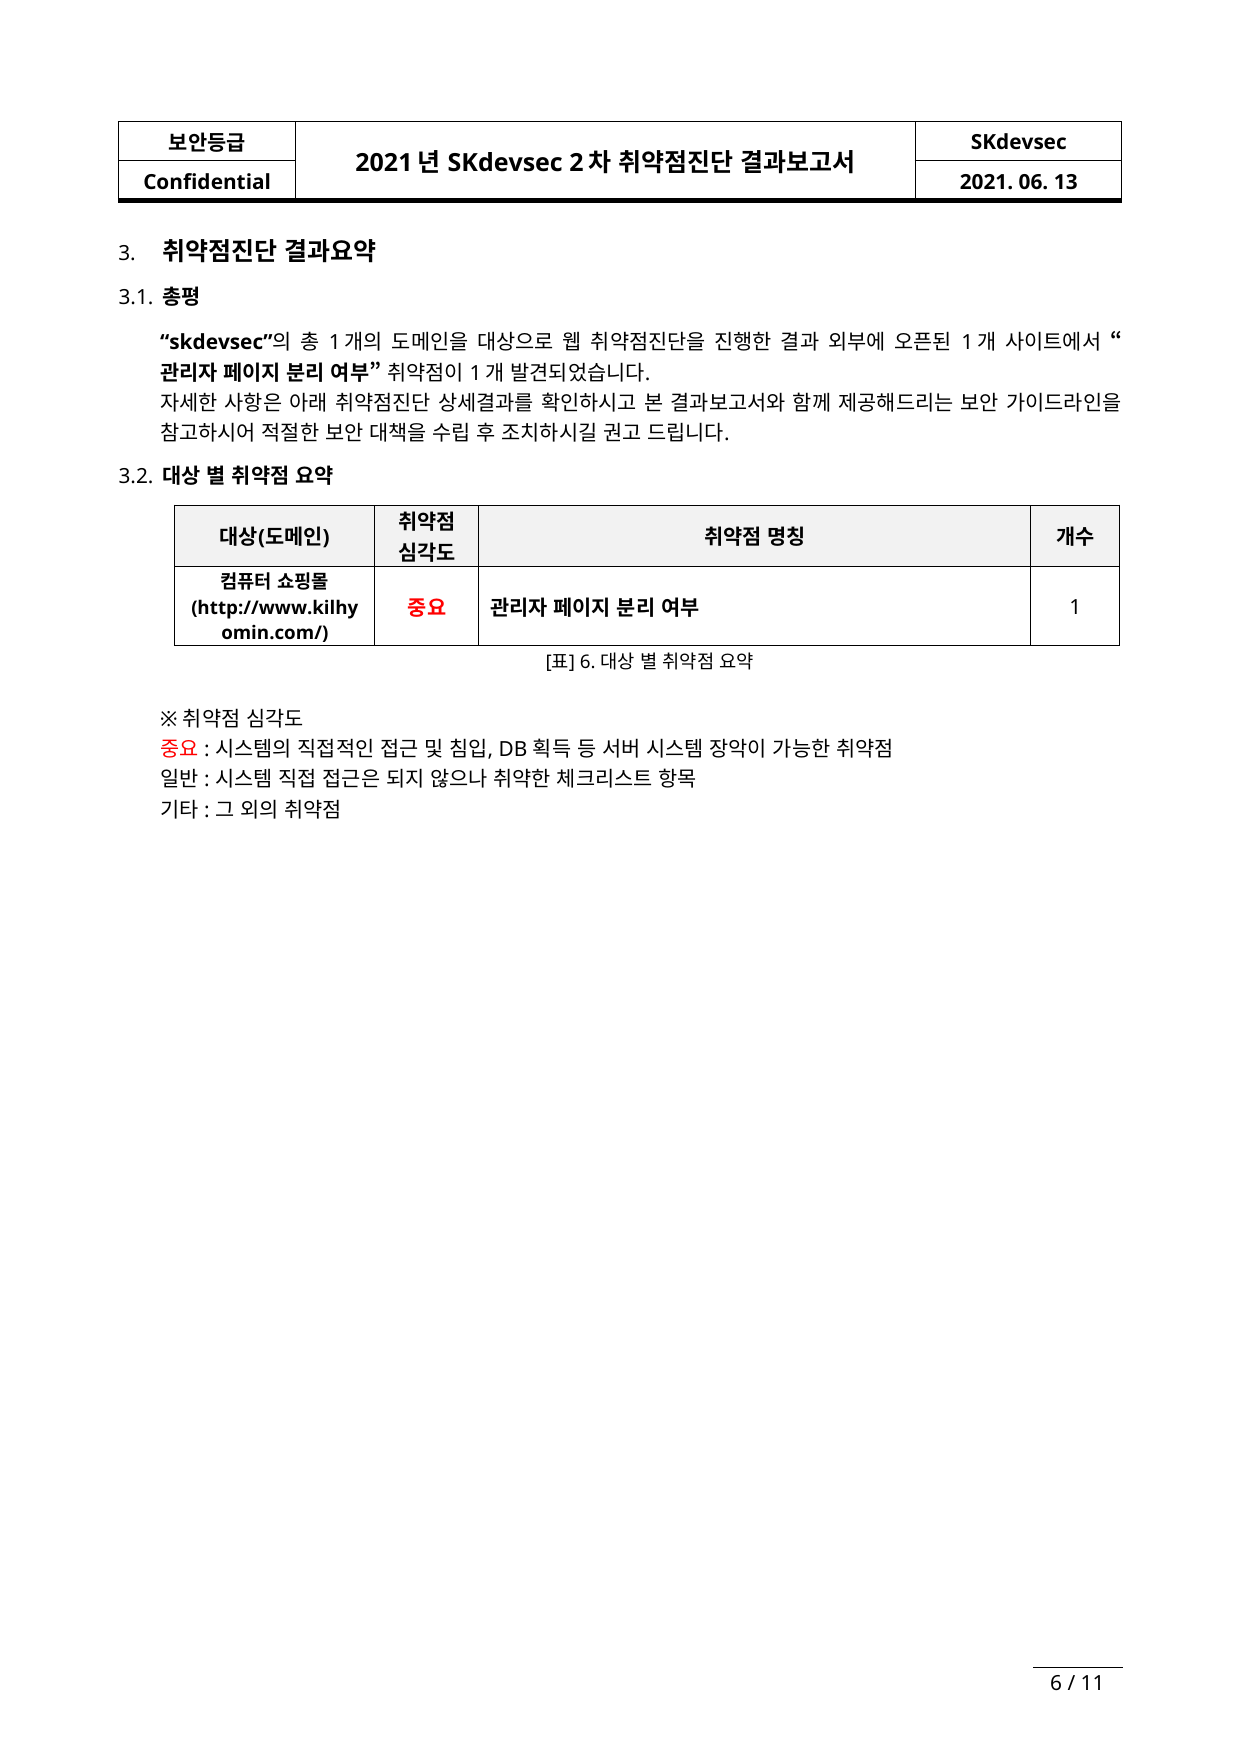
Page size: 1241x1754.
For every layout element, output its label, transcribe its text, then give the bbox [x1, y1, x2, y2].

table_cell 중요 [375, 567, 478, 645]
table_header 개수 [1031, 506, 1119, 566]
text 자세한 사항은 아래 취약점진단 상세결과를 확인하시고 본 결과보고서와 함께 제공해드리는 보안 가이드라인을 참고하시어 적절한 보안 대책을 수립 후 조치하시길 권고 드립니다. [160, 386, 1122, 447]
list 취약점진단 결과요약 [118, 231, 1122, 267]
text 기타 : 그 외의 취약점 [160, 793, 1122, 823]
text [표] 6. 대상 별 취약점 요약 [192, 646, 1107, 673]
text 일반 : 시스템 직접 접근은 되지 않으나 취약한 체크리스트 항목 [160, 762, 1122, 793]
text 중요 : 시스템의 직접적인 접근 및 침입, DB 획득 등 서버 시스템 장악이 가능한 취약점 [160, 732, 1122, 762]
table_header 대상(도메인) [175, 506, 374, 566]
table_header 취약점 심각도 [375, 506, 478, 566]
text “skdevsec”의 총 1개의 도메인을 대상으로 웹 취약점진단을 진행한 결과 외부에 오픈된 1개 사이트에서 “관리자 페이지 분리 여부” 취약점이 1개 발견되었습니다. [160, 325, 1122, 386]
table_cell 관리자 페이지 분리 여부 [479, 567, 1030, 645]
list 대상 별 취약점 요약 [118, 459, 1122, 489]
list 총평 [118, 280, 1122, 310]
table_cell 컴퓨터 쇼핑몰(http://www.kilhyomin.com/) [175, 567, 374, 645]
table_cell 1 [1031, 567, 1119, 645]
text ※ 취약점 심각도 [160, 702, 1122, 732]
table_header 취약점 명칭 [479, 506, 1030, 566]
